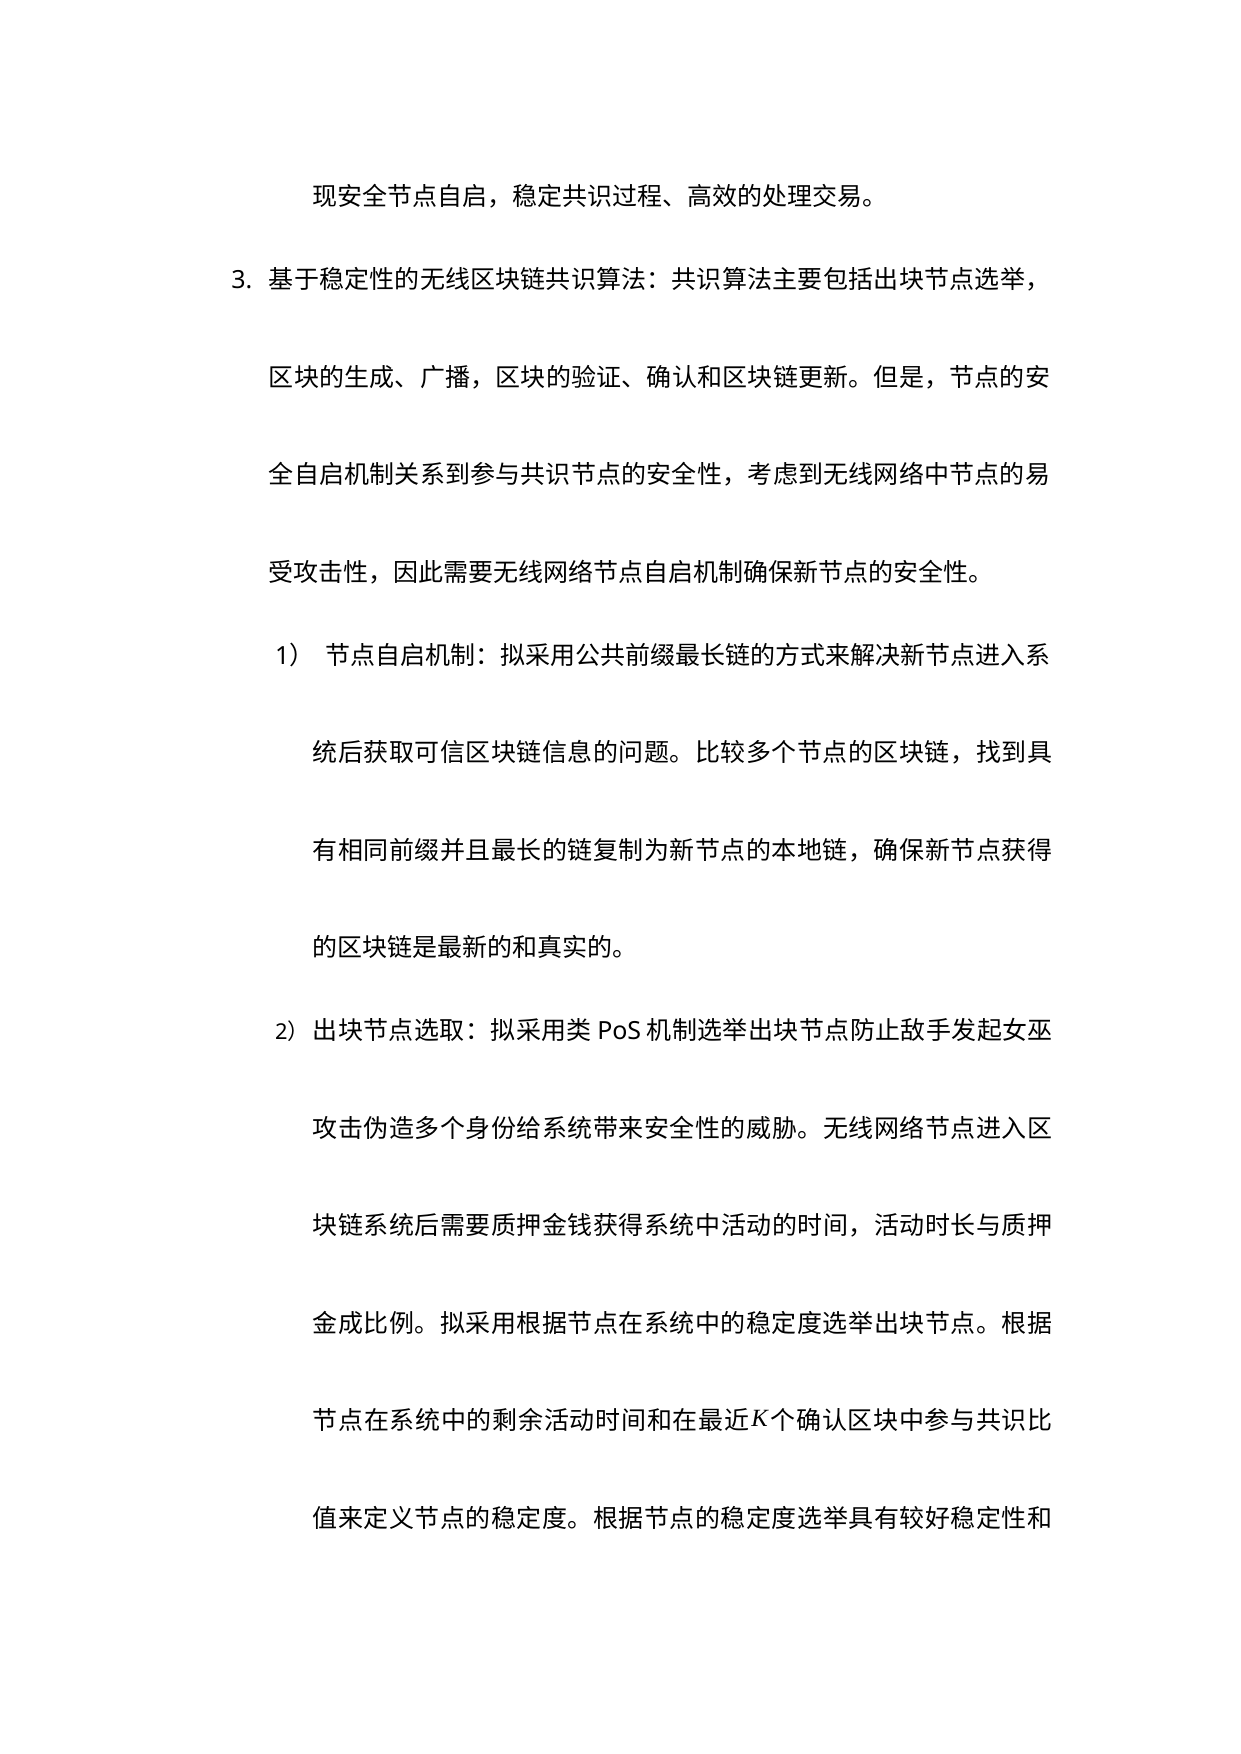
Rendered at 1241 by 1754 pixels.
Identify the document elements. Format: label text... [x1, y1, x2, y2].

list 节点自启机制：拟采用公共前缀最长链的方式来解决新节点进入系统后获取可信区块链信息的问题。比较多个节点的区块链，找到具有相同前缀并且最长的链复制为新节点的本地链，确保新节点获得的区块链是最新的和真实的。 [275, 621, 1053, 978]
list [269, 162, 1053, 227]
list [275, 996, 1053, 1549]
list 基于稳定性的无线区块链共识算法：共识算法主要包括出块节点选举，区块的生成、广播，区块的验证、确认和区块链更新。但是，节点的安全自启机制关系到参与共识节点的安全性，考虑到无线网络中节点的易受攻击性，因此需要无线网络节点自启机制确保新节点的安全性。 [231, 245, 1053, 603]
